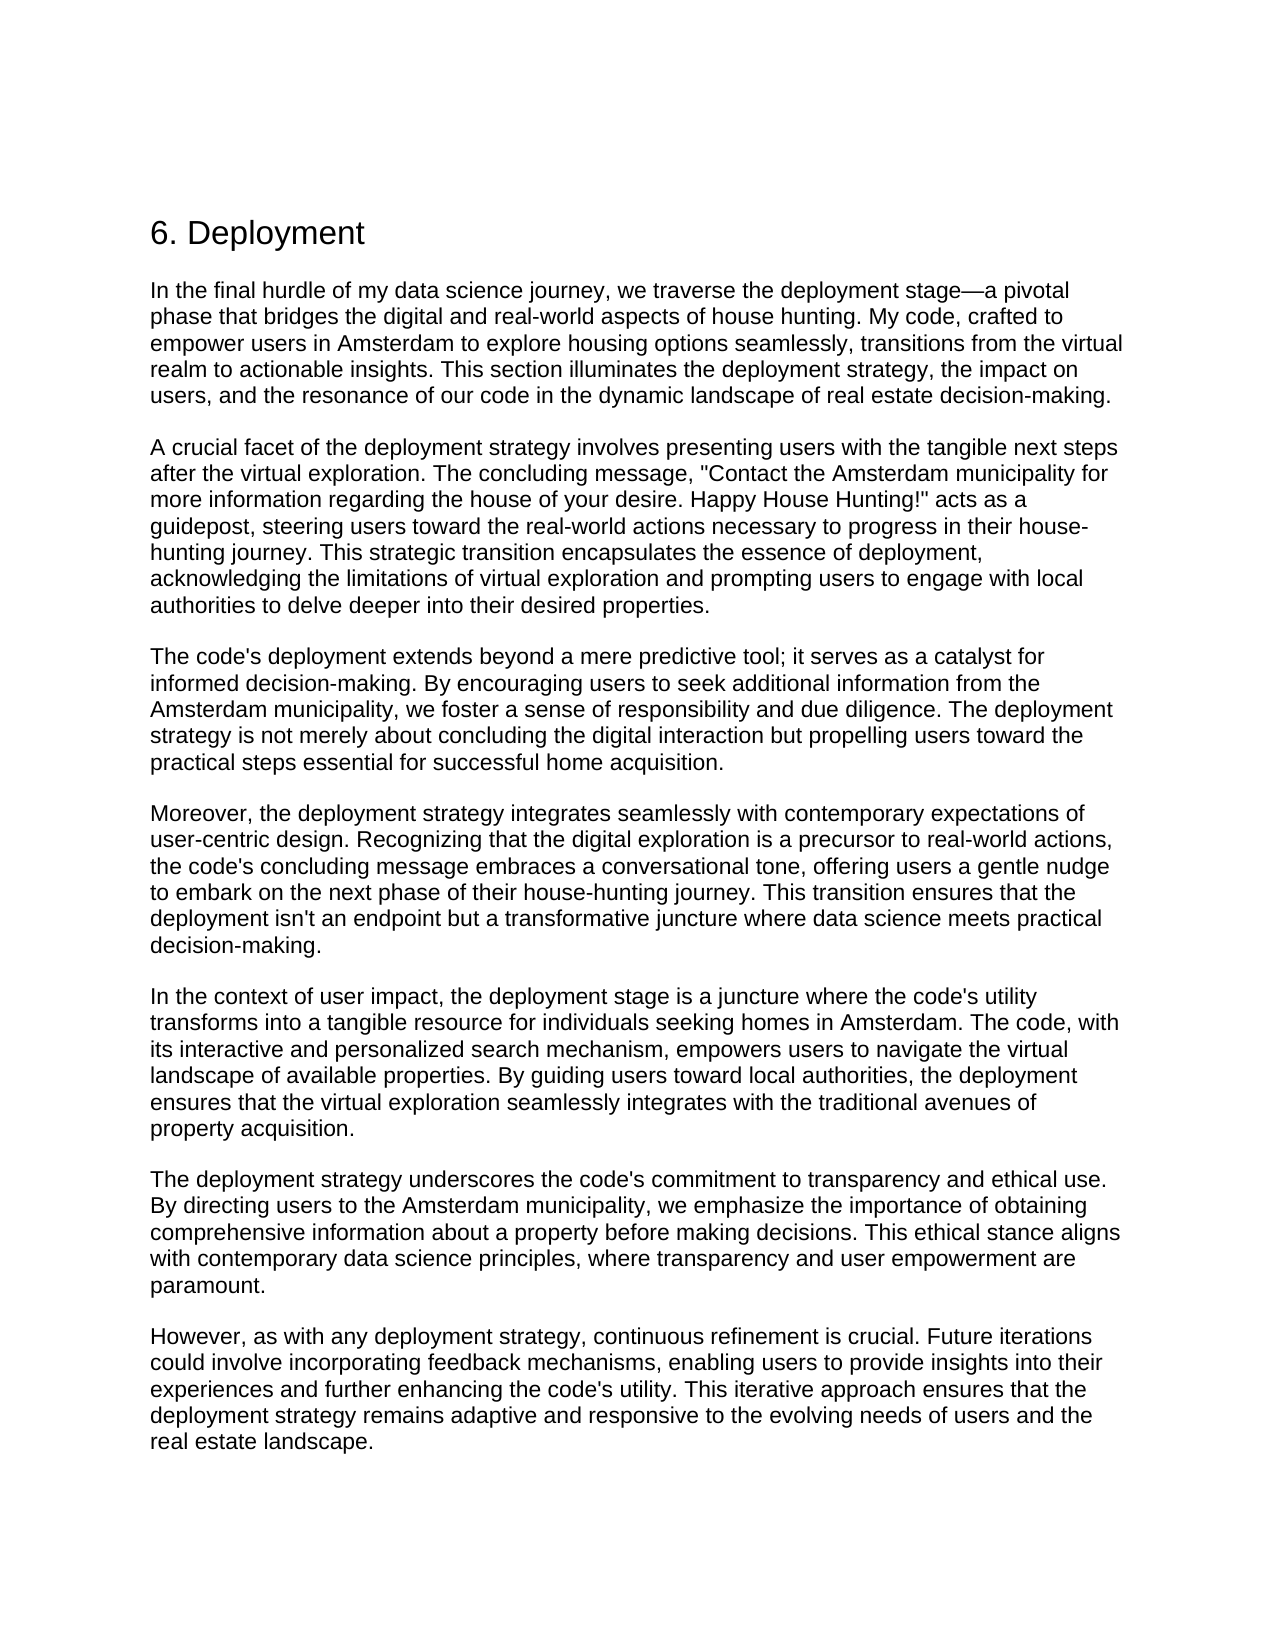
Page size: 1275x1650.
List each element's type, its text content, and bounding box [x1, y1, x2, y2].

text Moreover, the deployment strategy integrates seamlessly with contemporary expectations of user-centric design. Recognizing that the digital exploration is a precursor to real-world actions, the code's concluding message embraces a conversational tone, offering users a gentle nudge to embark on the next phase of their house-hunting journey. This transition ensures that the deployment isn't an endpoint but a transformative juncture where data science meets practical decision-making. [150, 800, 1125, 958]
text In the final hurdle of my data science journey, we traverse the deployment stage—a pivotal phase that bridges the digital and real-world aspects of house hunting. My code, crafted to empower users in Amsterdam to explore housing options seamlessly, transitions from the virtual realm to actionable insights. This section illuminates the deployment strategy, the impact on users, and the resonance of our code in the dynamic landscape of real estate decision-making. [150, 277, 1125, 409]
subtitle 6. Deployment [150, 213, 1125, 252]
text The code's deployment extends beyond a mere predictive tool; it serves as a catalyst for informed decision-making. By encouraging users to seek additional information from the Amsterdam municipality, we foster a sense of responsibility and due diligence. The deployment strategy is not merely about concluding the digital interaction but propelling users toward the practical steps essential for successful home acquisition. [150, 643, 1125, 775]
text A crucial facet of the deployment strategy involves presenting users with the tangible next steps after the virtual exploration. The concluding message, "Contact the Amsterdam municipality for more information regarding the house of your desire. Happy House Hunting!" acts as a guidepost, steering users toward the real-world actions necessary to progress in their house-hunting journey. This strategic transition encapsulates the essence of deployment, acknowledging the limitations of virtual exploration and prompting users to engage with local authorities to delve deeper into their desired properties. [150, 434, 1125, 618]
text In the context of user impact, the deployment stage is a juncture where the code's utility transforms into a tangible resource for individuals seeking homes in Amsterdam. The code, with its interactive and personalized search mechanism, empowers users to navigate the virtual landscape of available properties. By guiding users toward local authorities, the deployment ensures that the virtual exploration seamlessly integrates with the traditional avenues of property acquisition. [150, 983, 1125, 1141]
text However, as with any deployment strategy, continuous refinement is crucial. Future iterations could involve incorporating feedback mechanisms, enabling users to provide insights into their experiences and further enhancing the code's utility. This iterative approach ensures that the deployment strategy remains adaptive and responsive to the evolving needs of users and the real estate landscape. [150, 1323, 1125, 1455]
text The deployment strategy underscores the code's commitment to transparency and ethical use. By directing users to the Amsterdam municipality, we emphasize the importance of obtaining comprehensive information about a property before making decisions. This ethical stance aligns with contemporary data science principles, where transparency and user empowerment are paramount. [150, 1166, 1125, 1298]
